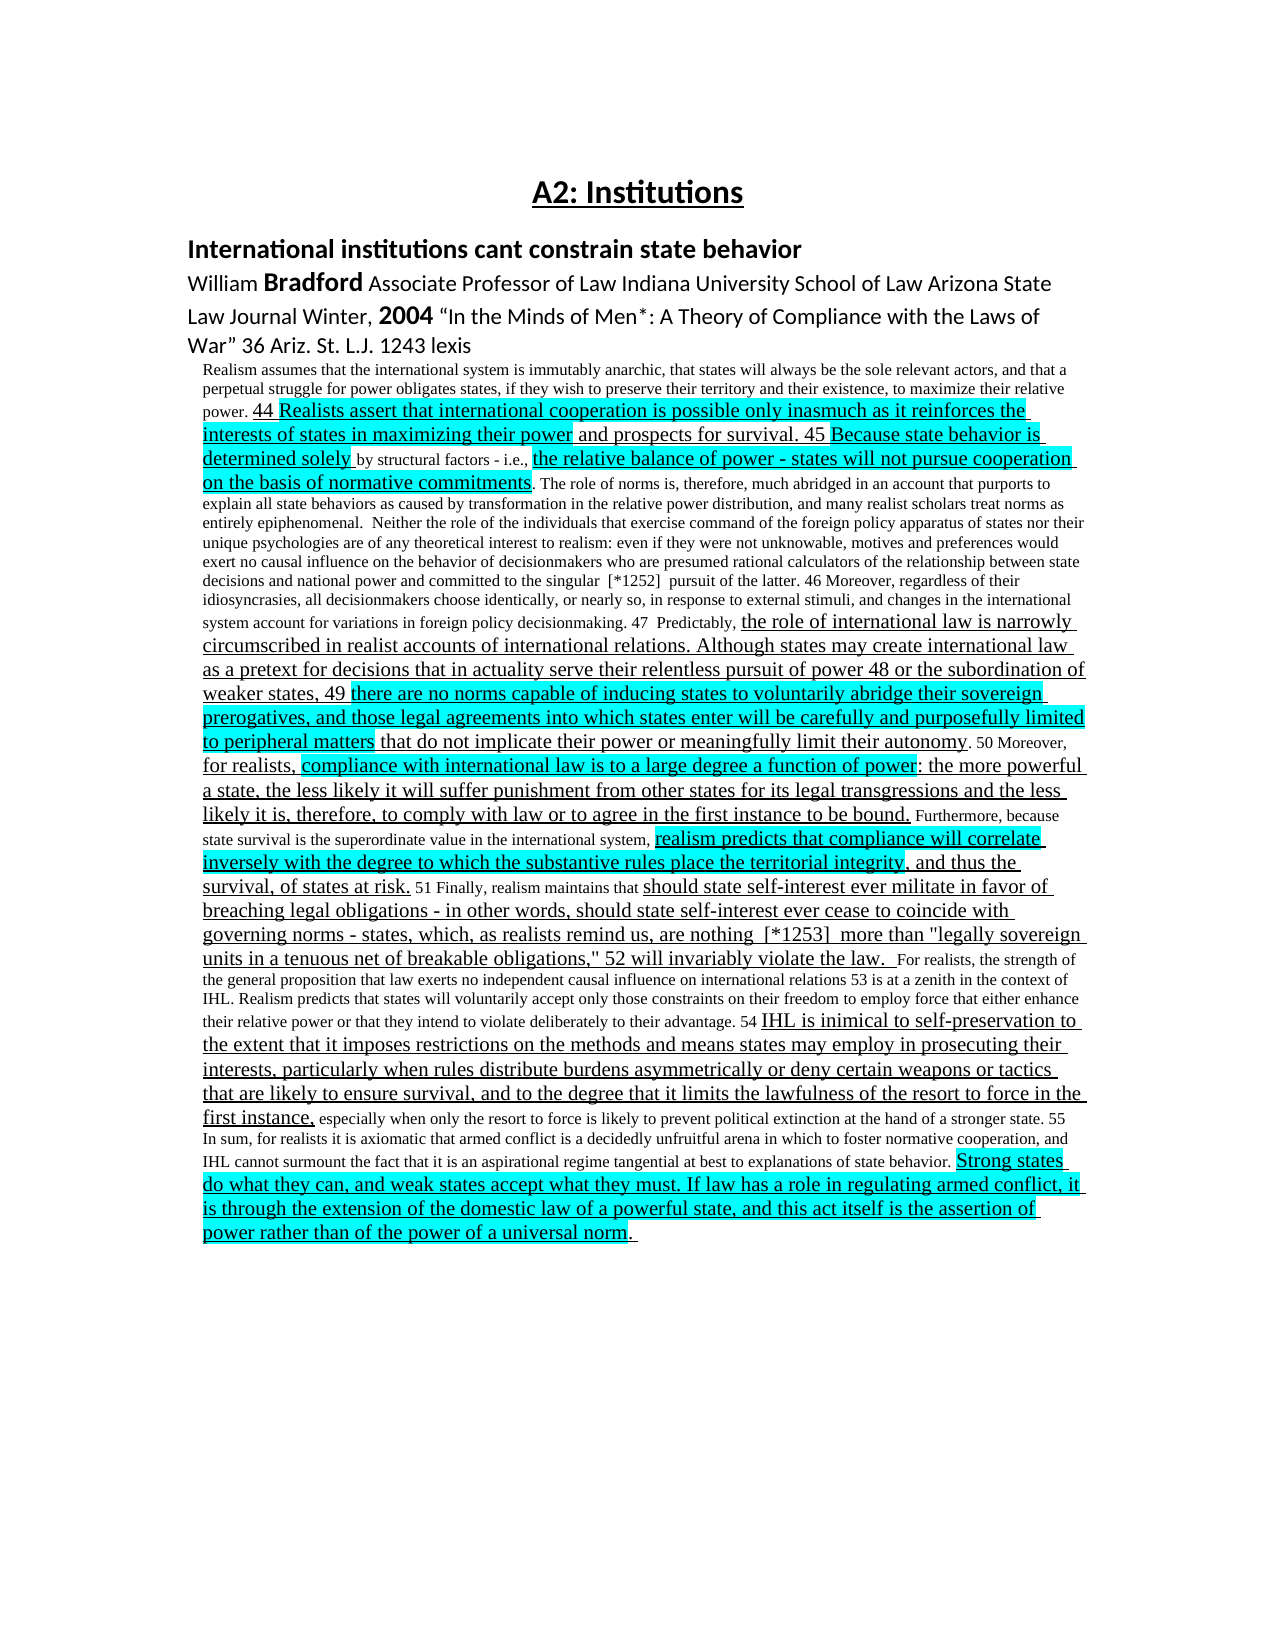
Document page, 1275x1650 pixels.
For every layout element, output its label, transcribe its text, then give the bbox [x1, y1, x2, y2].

text Realism assumes that the international system is immutably anarchic, that states will always be the sole relevant actors, and that a perpetual struggle for power obligates states, if they wish to preserve their territory and their existence, to maximize their relative power. 44 Realists assert that international cooperation is possible only inasmuch as it reinforces the interests of states in maximizing their power and prospects for survival. 45 Because state behavior is determined solely by structural factors - i.e., the relative balance of power - states will not pursue cooperation on the basis of normative commitments. The role of norms is, therefore, much abridged in an account that purports to explain all state behaviors as caused by transformation in the relative power distribution, and many realist scholars treat norms as entirely epiphenomenal. Neither the role of the individuals that exercise command of the foreign policy apparatus of states nor their unique psychologies are of any theoretical interest to realism: even if they were not unknowable, motives and preferences would exert no causal influence on the behavior of decisionmakers who are presumed rational calculators of the relationship between state decisions and national power and committed to the singular [*1252] pursuit of the latter. 46 Moreover, regardless of their idiosyncrasies, all decisionmakers choose identically, or nearly so, in response to external stimuli, and changes in the international system account for variations in foreign policy decisionmaking. 47 Predictably, the role of international law is narrowly circumscribed in realist accounts of international relations. Although states may create international law as a pretext for decisions that in actuality serve their relentless pursuit of power 48 or the subordination of weaker states, 49 there are no norms capable of inducing states to voluntarily abridge their sovereign prerogatives, and those legal agreements into which states enter will be carefully and purposefully limited to peripheral matters that do not implicate their power or meaningfully limit their autonomy. 50 Moreover, for realists, compliance with international law is to a large degree a function of power: the more powerful a state, the less likely it will suffer punishment from other states for its legal transgressions and the less likely it is, therefore, to comply with law or to agree in the first instance to be bound. Furthermore, because state survival is the superordinate value in the international system, realism predicts that compliance will correlate inversely with the degree to which the substantive rules place the territorial integrity, and thus the survival, of states at risk. 51 Finally, realism maintains that should state self-interest ever militate in favor of breaching legal obligations - in other words, should state self-interest ever cease to coincide with governing norms - states, which, as realists remind us, are nothing [*1253] more than "legally sovereign units in a tenuous net of breakable obligations," 52 will invariably violate the law. For realists, the strength of the general proposition that law exerts no independent causal influence on international relations 53 is at a zenith in the context of IHL. Realism predicts that states will voluntarily accept only those constraints on their freedom to employ force that either enhance their relative power or that they intend to violate deliberately to their advantage. 54 IHL is inimical to self-preservation to the extent that it imposes restrictions on the methods and means states may employ in prosecuting their interests, particularly when rules distribute burdens asymmetrically or deny certain weapons or tactics that are likely to ensure survival, and to the degree that it limits the lawfulness of the resort to force in the first instance, especially when only the resort to force is likely to prevent political extinction at the hand of a stronger state. 55 In sum, for realists it is axiomatic that armed conflict is a decidedly unfruitful arena in which to foster normative cooperation, and IHL cannot surmount the fact that it is an aspirational regime tangential at best to explanations of state behavior. Strong states do what they can, and weak states accept what they must. If law has a role in regulating armed conflict, it is through the extension of the domestic law of a powerful state, and this act itself is the assertion of power rather than of the power of a universal norm. [202, 359, 1087, 774]
subtitle A2: Institutions [187, 171, 1087, 212]
text William Bradford Associate Professor of Law Indiana University School of Law Arizona State Law Journal Winter, 2004 “In the Minds of Men*: A Theory of Compliance with the Laws of War” 36 Ariz. St. L.J. 1243 lexis [187, 265, 1087, 359]
subtitle International institutions cant constrain state behavior [187, 232, 1087, 265]
